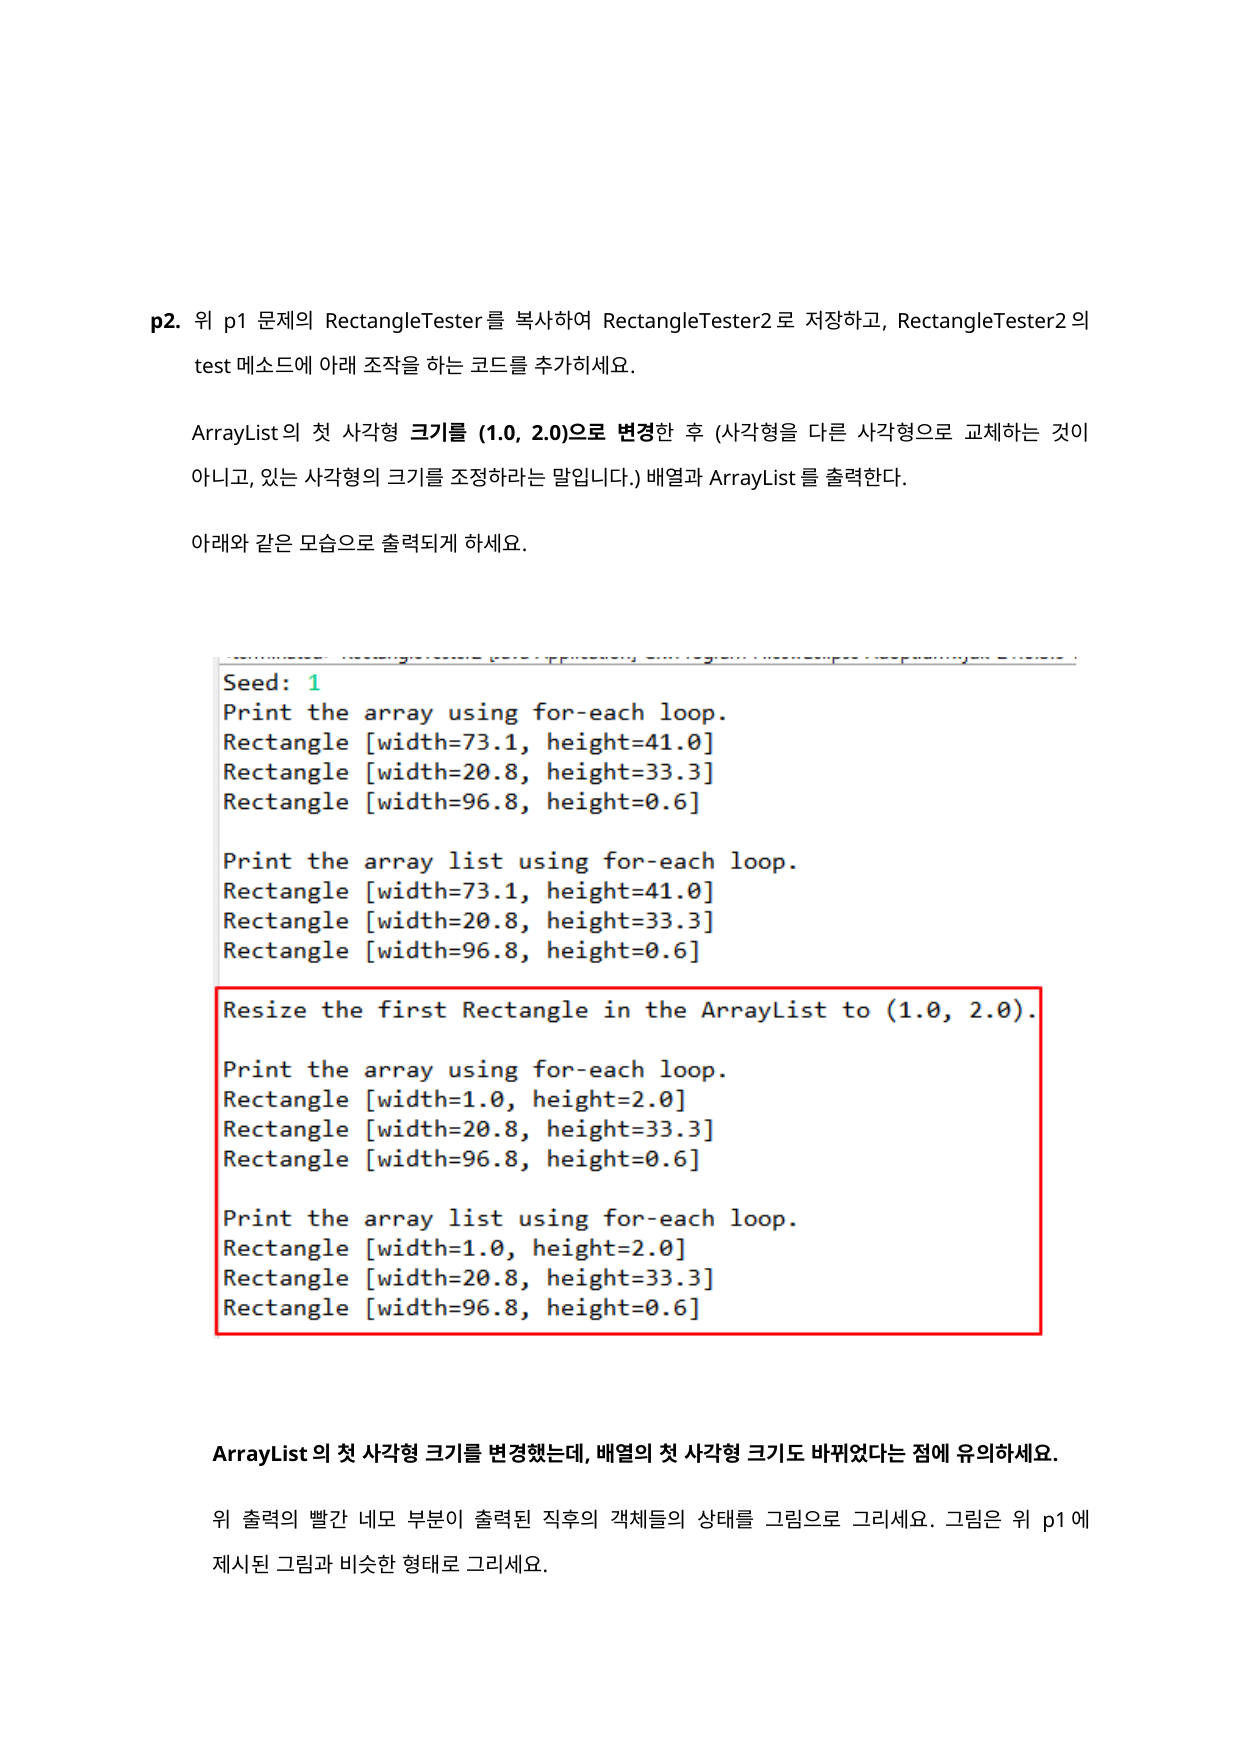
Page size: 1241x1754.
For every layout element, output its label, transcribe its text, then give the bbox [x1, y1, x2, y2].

text ArrayList의 첫 사각형 크기를 변경했는데, 배열의 첫 사각형 크기도 바뀌었다는 점에 유의하세요. [212, 1437, 1090, 1467]
picture [212, 657, 1077, 1339]
text ArrayList의 첫 사각형 크기를 (1.0, 2.0)으로 변경한 후 (사각형을 다른 사각형으로 교체하는 것이 아니고, 있는 사각형의 크기를 조정하라는 말입니다.) 배열과 ArrayList를 출력한다. [192, 416, 1090, 491]
text 위 출력의 빨간 네모 부분이 출력된 직후의 객체들의 상태를 그림으로 그리세요. 그림은 위 p1에 제시된 그림과 비슷한 형태로 그리세요. [212, 1503, 1090, 1579]
list 위 p1 문제의 RectangleTester를 복사하여 RectangleTester2로 저장하고, RectangleTester2의 test 메소드에 아래 조작을 하는 코드를 추가히세요. [150, 304, 1090, 380]
text 아래와 같은 모습으로 출력되게 하세요. [192, 527, 1090, 558]
